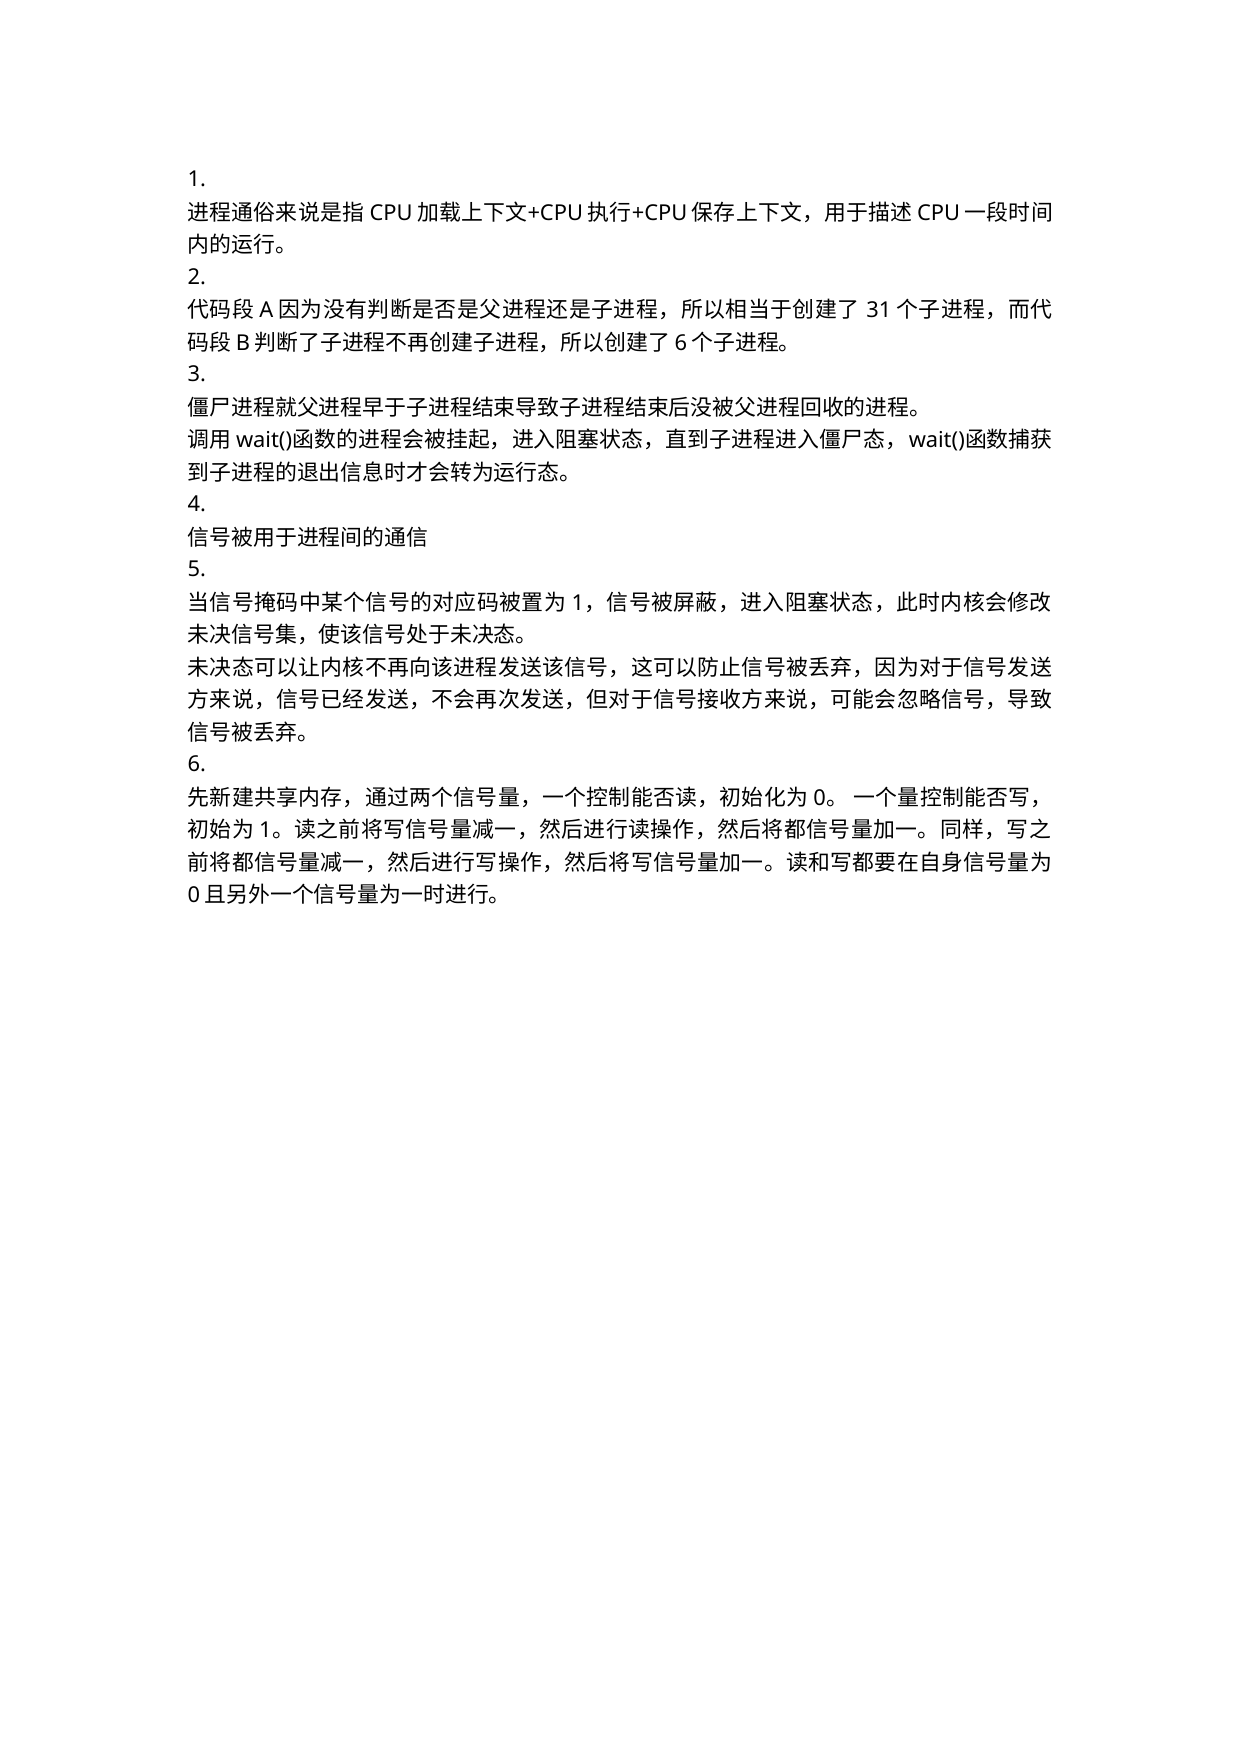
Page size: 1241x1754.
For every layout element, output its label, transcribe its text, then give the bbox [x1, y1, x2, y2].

text 5. [187, 552, 1053, 584]
text 进程通俗来说是指 CPU加载上下文+CPU执行+CPU保存上下文，用于描述CPU一段时间内的运行。 [187, 194, 1053, 259]
text 6. [187, 747, 1053, 779]
text 当信号掩码中某个信号的对应码被置为1，信号被屏蔽，进入阻塞状态，此时内核会修改未决信号集，使该信号处于未决态。 [187, 584, 1053, 649]
text 调用wait()函数的进程会被挂起，进入阻塞状态，直到子进程进入僵尸态，wait()函数捕获到子进程的退出信息时才会转为运行态。 [187, 422, 1053, 487]
text 4. [187, 487, 1053, 519]
text 3. [187, 357, 1053, 389]
text 2. [187, 259, 1053, 292]
text 1. [187, 162, 1053, 194]
text 先新建共享内存，通过两个信号量，一个控制能否读，初始化为0。 一个量控制能否写，初始为1。读之前将写信号量减一，然后进行读操作，然后将都信号量加一。同样，写之前将都信号量减一，然后进行写操作，然后将写信号量加一。读和写都要在自身信号量为0且另外一个信号量为一时进行。 [187, 779, 1053, 909]
text 代码段A因为没有判断是否是父进程还是子进程，所以相当于创建了31个子进程，而代码段B判断了子进程不再创建子进程，所以创建了6个子进程。 [187, 292, 1053, 357]
text 僵尸进程就父进程早于子进程结束导致子进程结束后没被父进程回收的进程。 [187, 389, 1053, 422]
text 信号被用于进程间的通信 [187, 519, 1053, 552]
text 未决态可以让内核不再向该进程发送该信号，这可以防止信号被丢弃，因为对于信号发送方来说，信号已经发送，不会再次发送，但对于信号接收方来说，可能会忽略信号，导致信号被丢弃。 [187, 649, 1053, 747]
